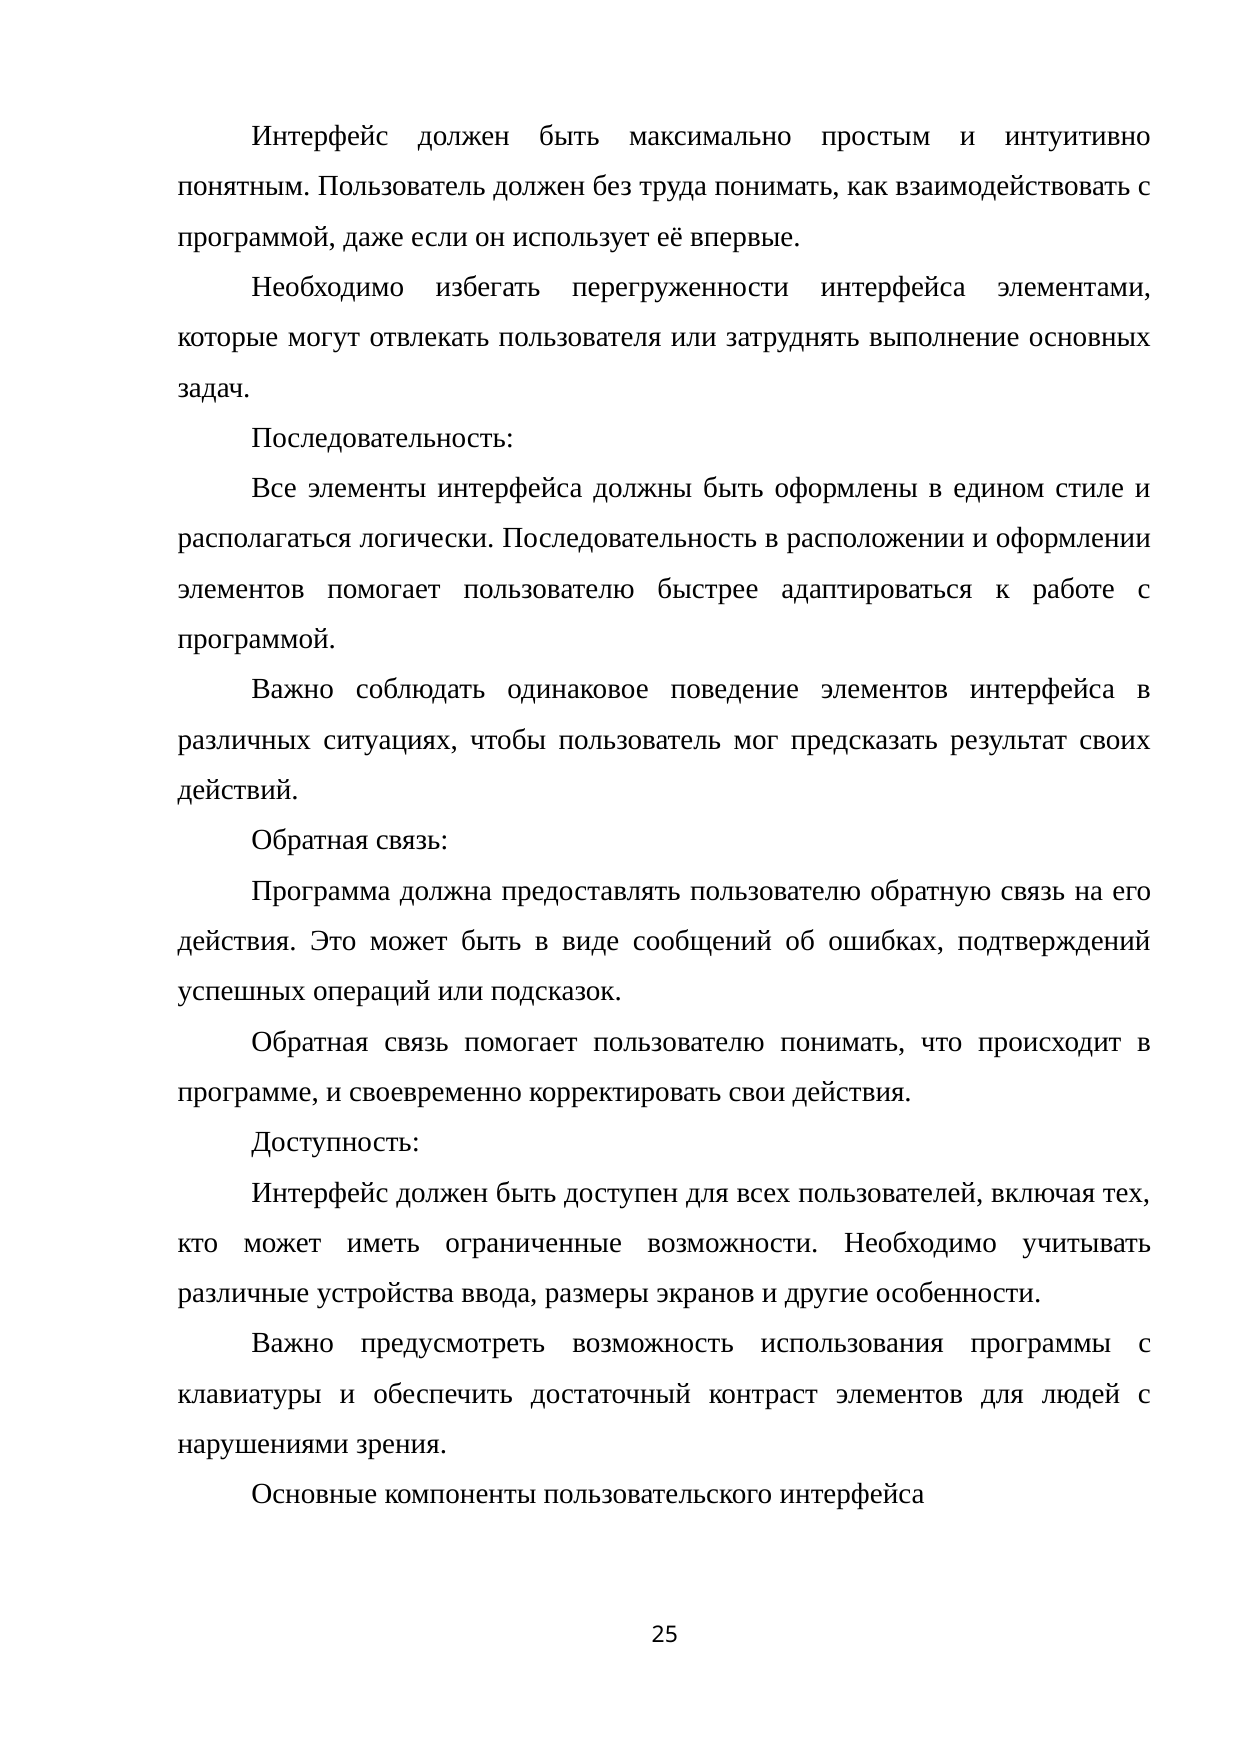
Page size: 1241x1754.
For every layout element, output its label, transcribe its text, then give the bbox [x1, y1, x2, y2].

list Последовательность: [177, 420, 1152, 453]
list Интерфейс должен быть максимально простым и интуитивно понятным. Пользователь должен без труда понимать, как взаимодействовать с программой, даже если он использует её впервые. [177, 118, 1152, 252]
list Программа должна предоставлять пользователю обратную связь на его действия. Это может быть в виде сообщений об ошибках, подтверждений успешных операций или подсказок. [177, 873, 1152, 1007]
list Важно предусмотреть возможность использования программы с клавиатуры и обеспечить достаточный контраст элементов для людей с нарушениями зрения. [177, 1326, 1152, 1460]
list Важно соблюдать одинаковое поведение элементов интерфейса в различных ситуациях, чтобы пользователь мог предсказать результат своих действий. [177, 672, 1152, 806]
list Основные компоненты пользовательского интерфейса [177, 1477, 1152, 1510]
list Интерфейс должен быть доступен для всех пользователей, включая тех, кто может иметь ограниченные возможности. Необходимо учитывать различные устройства ввода, размеры экранов и другие особенности. [177, 1175, 1152, 1309]
list Доступность: [177, 1124, 1152, 1158]
list Необходимо избегать перегруженности интерфейса элементами, которые могут отвлекать пользователя или затруднять выполнение основных задач. [177, 269, 1152, 403]
list Обратная связь помогает пользователю понимать, что происходит в программе, и своевременно корректировать свои действия. [177, 1024, 1152, 1108]
list Обратная связь: [177, 822, 1152, 856]
list Все элементы интерфейса должны быть оформлены в едином стиле и располагаться логически. Последовательность в расположении и оформлении элементов помогает пользователю быстрее адаптироваться к работе с программой. [177, 470, 1152, 655]
